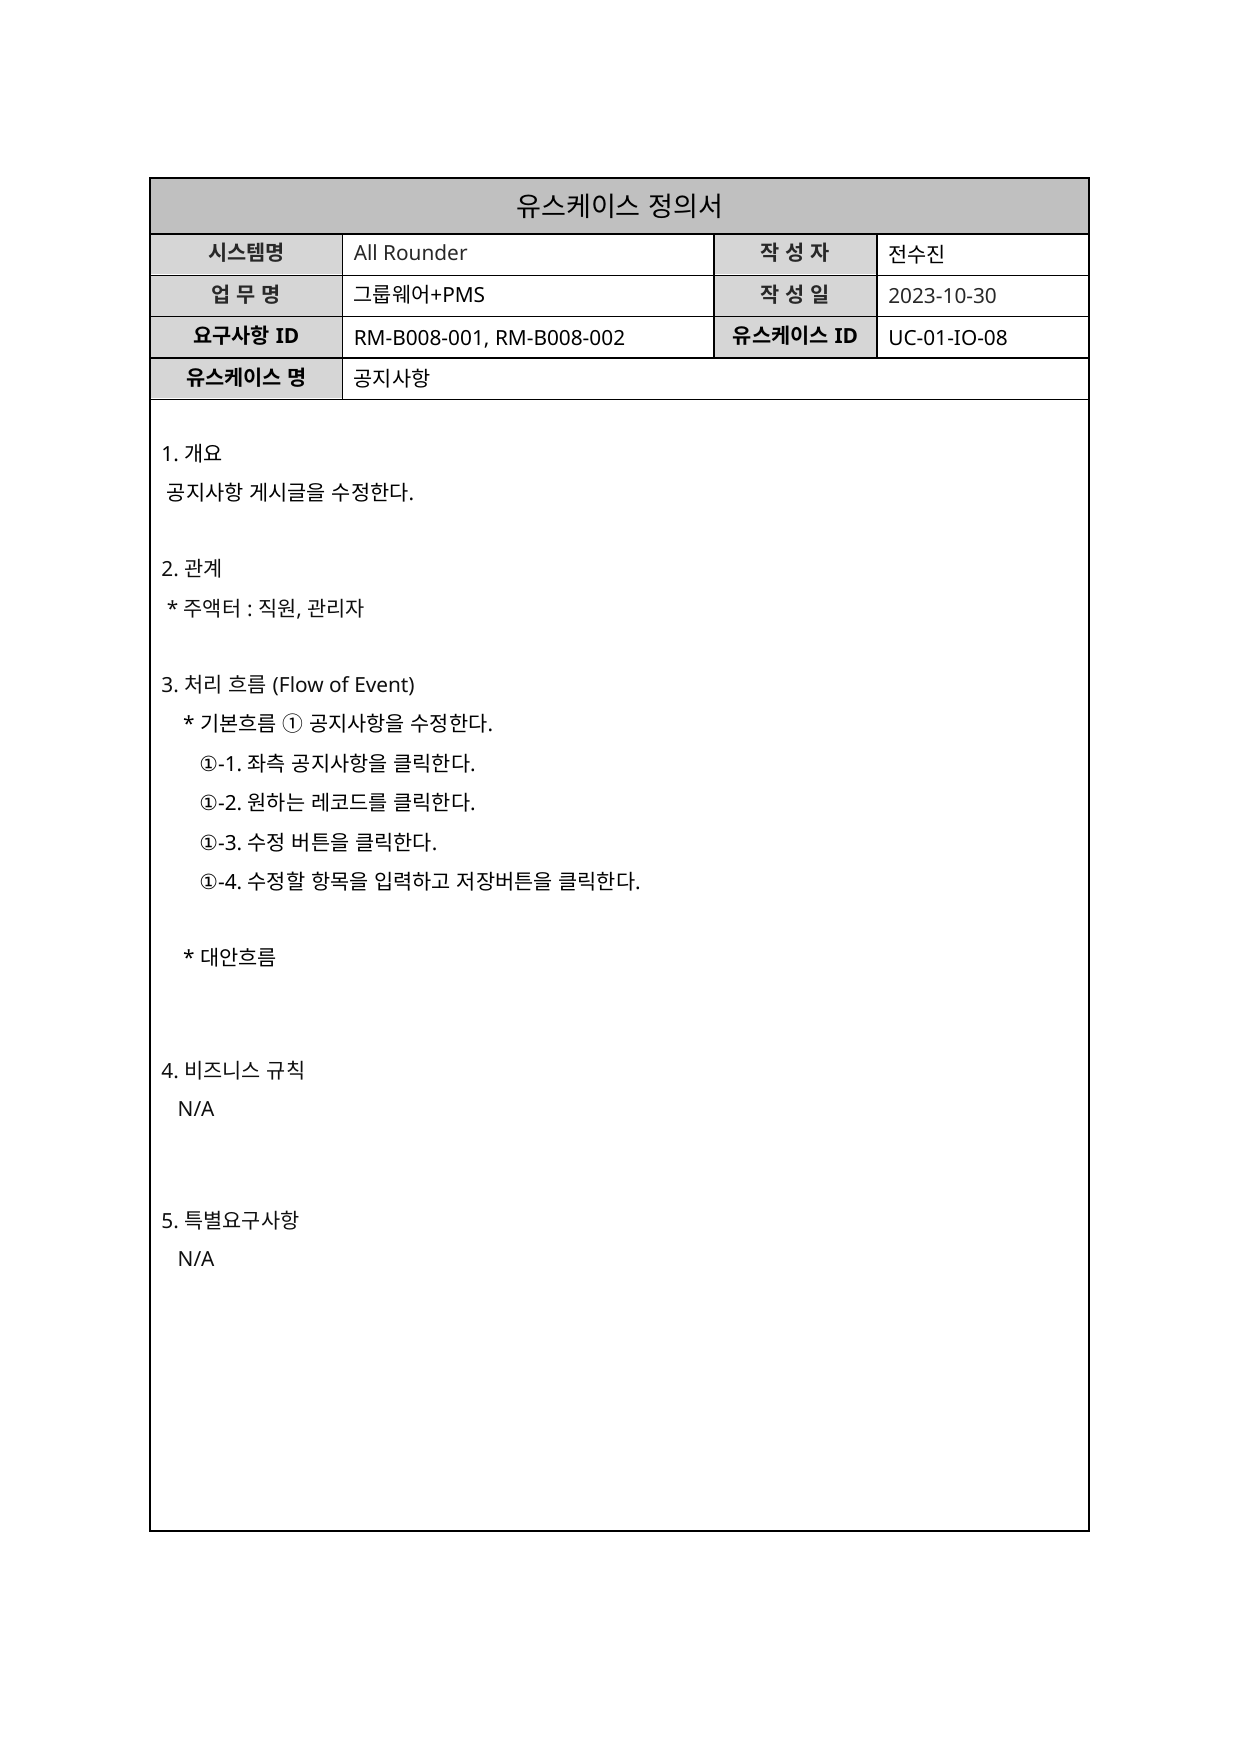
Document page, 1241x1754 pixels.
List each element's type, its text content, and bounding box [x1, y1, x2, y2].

table_cell 유스케이스 ID [715, 317, 876, 357]
table_cell 공지사항 [343, 359, 1088, 398]
table_cell 그룹웨어+PMS [343, 276, 713, 316]
table_cell RM-B008-001, RM-B008-002 [343, 317, 713, 357]
table_cell 1. 개요 공지사항 게시글을 수정한다. 2. 관계 * 주액터 : 직원, 관리자 3. 처리 흐름 (Flow of Event) * 기본흐름 ① 공지사항을 수정한다. ①-1. 좌측 공지사항을 클릭한다. ①-2. 원하는 레코드를 클릭한다. ①-3. 수정 버튼을 클릭한다. ①-4. 수정할 항목을 입력하고 저장버튼을 클릭한다. * 대안흐름 4. 비즈니스 규칙 N/A 5. 특별요구사항 N/A [151, 400, 1088, 1530]
table_cell 업 무 명 [151, 276, 342, 316]
table_cell 작 성 자 [715, 235, 876, 274]
table_cell 요구사항 ID [151, 317, 342, 357]
table_cell All Rounder [343, 235, 713, 274]
table_cell 유스케이스 명 [151, 359, 342, 398]
table_header 유스케이스 정의서 [151, 179, 1088, 233]
table_cell 2023-10-30 [878, 276, 1088, 316]
table_cell UC-01-IO-08 [878, 317, 1088, 357]
table_cell 전수진 [878, 235, 1088, 274]
table_cell 작 성 일 [715, 276, 876, 316]
table_cell 시스템명 [151, 235, 342, 274]
